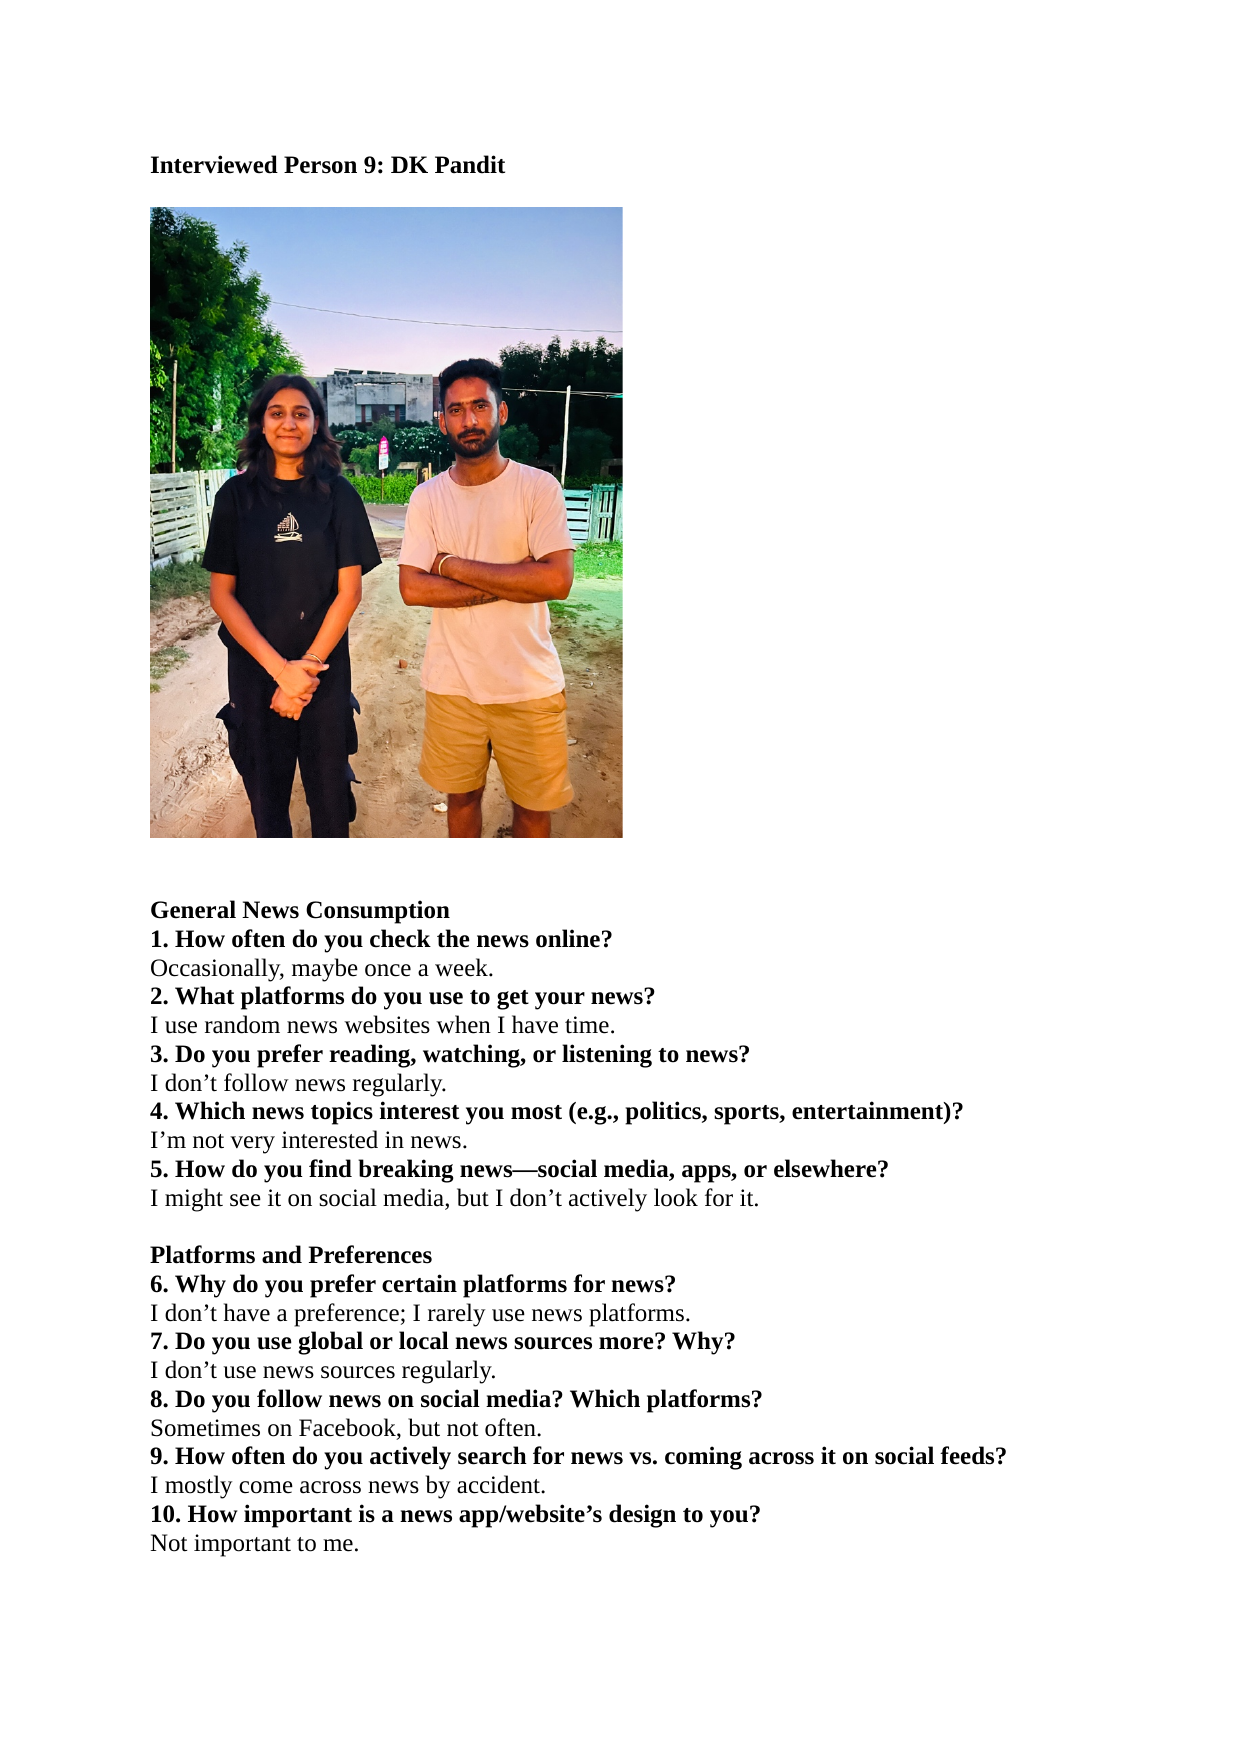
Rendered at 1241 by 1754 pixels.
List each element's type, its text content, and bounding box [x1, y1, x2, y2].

text Platforms and Preferences 6. Why do you prefer certain platforms for news? I don’t have a preference; I rarely use news platforms. [150, 1240, 1090, 1326]
text 8. Do you follow news on social media? Which platforms? Sometimes on Facebook, but not often. [150, 1384, 1090, 1441]
text 2. What platforms do you use to get your news? I use random news websites when I have time. [150, 981, 1090, 1039]
text 1. How often do you check the news online? Occasionally, maybe once a week. [150, 924, 1090, 981]
text 4. Which news topics interest you most (e.g., politics, sports, entertainment)? I’m not very interested in news. [150, 1096, 1090, 1154]
text Interviewed Person 9: DK Pandit [150, 150, 1090, 179]
text 5. How do you find breaking news—social media, apps, or elsewhere? I might see it on social media, but I don’t actively look for it. [150, 1154, 1090, 1211]
text 9. How often do you actively search for news vs. coming across it on social feeds? I mostly come across news by accident. [150, 1441, 1090, 1499]
text General News Consumption [150, 895, 1090, 924]
text 7. Do you use global or local news sources more? Why? I don’t use news sources regularly. [150, 1326, 1090, 1384]
picture [150, 207, 623, 838]
text 3. Do you prefer reading, watching, or listening to news? I don’t follow news regularly. [150, 1039, 1090, 1096]
text 10. How important is a news app/website’s design to you? Not important to me. [150, 1499, 1090, 1556]
